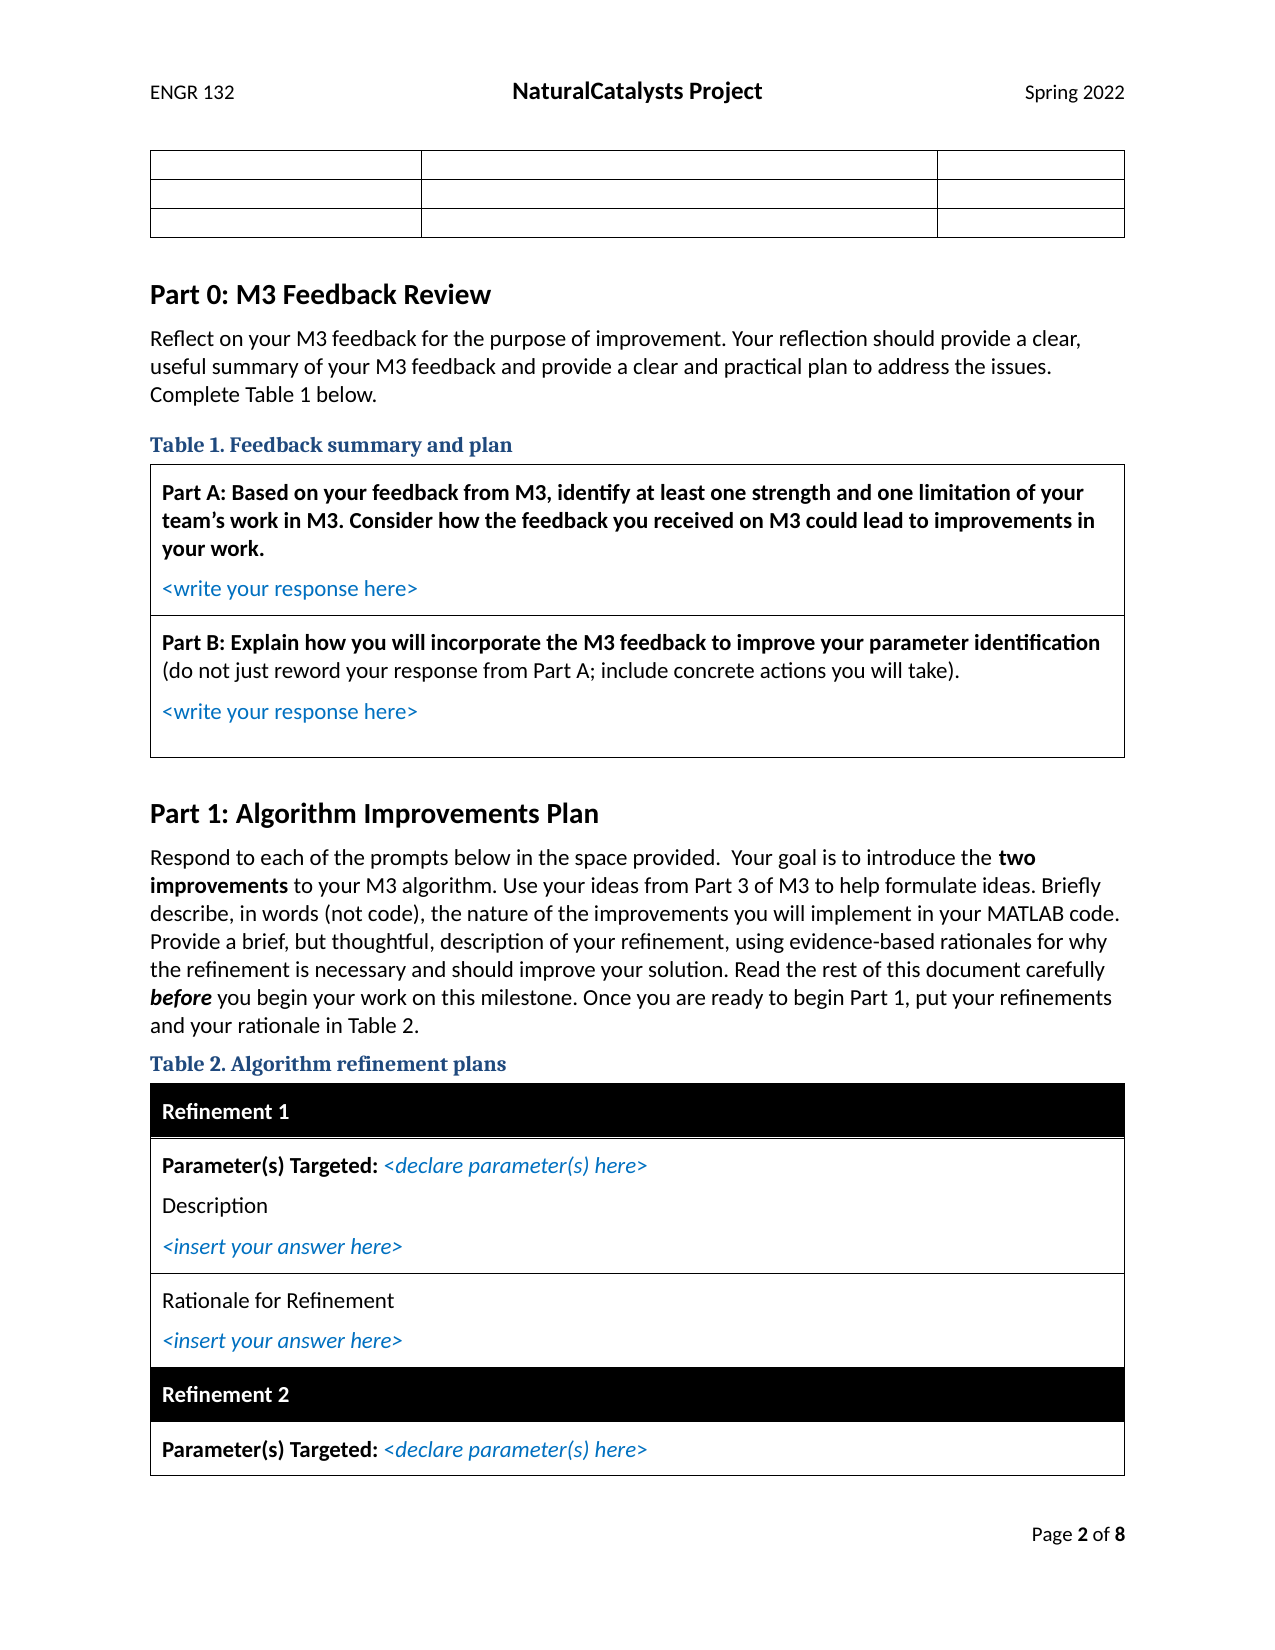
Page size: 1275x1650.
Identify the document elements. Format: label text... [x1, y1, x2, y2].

text Table 1. Feedback summary and plan [150, 433, 1125, 458]
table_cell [151, 1422, 1124, 1475]
table_header Refinement 1 [151, 1084, 1124, 1137]
table_cell [938, 209, 1124, 237]
text Reflect on your M3 feedback for the purpose of improvement. Your reflection should provide a clear, useful summary of your M3 feedback and provide a clear and practical plan to address the issues. Complete Table 1 below. [150, 324, 1125, 408]
subtitle Part 1: Algorithm Improvements Plan [150, 795, 1125, 831]
table_cell [151, 180, 421, 208]
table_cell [151, 1274, 1124, 1367]
text Table 2. Algorithm refinement plans [150, 1052, 1125, 1077]
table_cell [151, 1139, 1124, 1272]
table_cell [938, 151, 1124, 179]
table_cell [422, 180, 937, 208]
text Respond to each of the prompts below in the space provided. Your goal is to introduce the two improvements to your M3 algorithm. Use your ideas from Part 3 of M3 to help formulate ideas. Briefly describe, in words (not code), the nature of the improvements you will implement in your MATLAB code. Provide a brief, but thoughtful, description of your refinement, using evidence-based rationales for why the refinement is necessary and should improve your solution. Read the rest of this document carefully before you begin your work on this milestone. Once you are ready to begin Part 1, put your refinements and your rationale in Table 2. [150, 843, 1125, 1039]
subtitle Part 0: M3 Feedback Review [150, 276, 1125, 311]
table_cell [151, 209, 421, 237]
table_cell [151, 151, 421, 179]
table_cell Refinement 2 [151, 1368, 1124, 1421]
table_cell [422, 209, 937, 237]
table_cell Part B: Explain how you will incorporate the M3 feedback to improve your parameter identification (do not just reword your response from Part A; include concrete actions you will take). <write your response here> [151, 616, 1124, 757]
table_cell [422, 151, 937, 179]
table_cell [938, 180, 1124, 208]
table_header Part A: Based on your feedback from M3, identify at least one strength and one limitation of your team’s work in M3. Consider how the feedback you received on M3 could lead to improvements in your work. <write your response here> [151, 465, 1124, 615]
